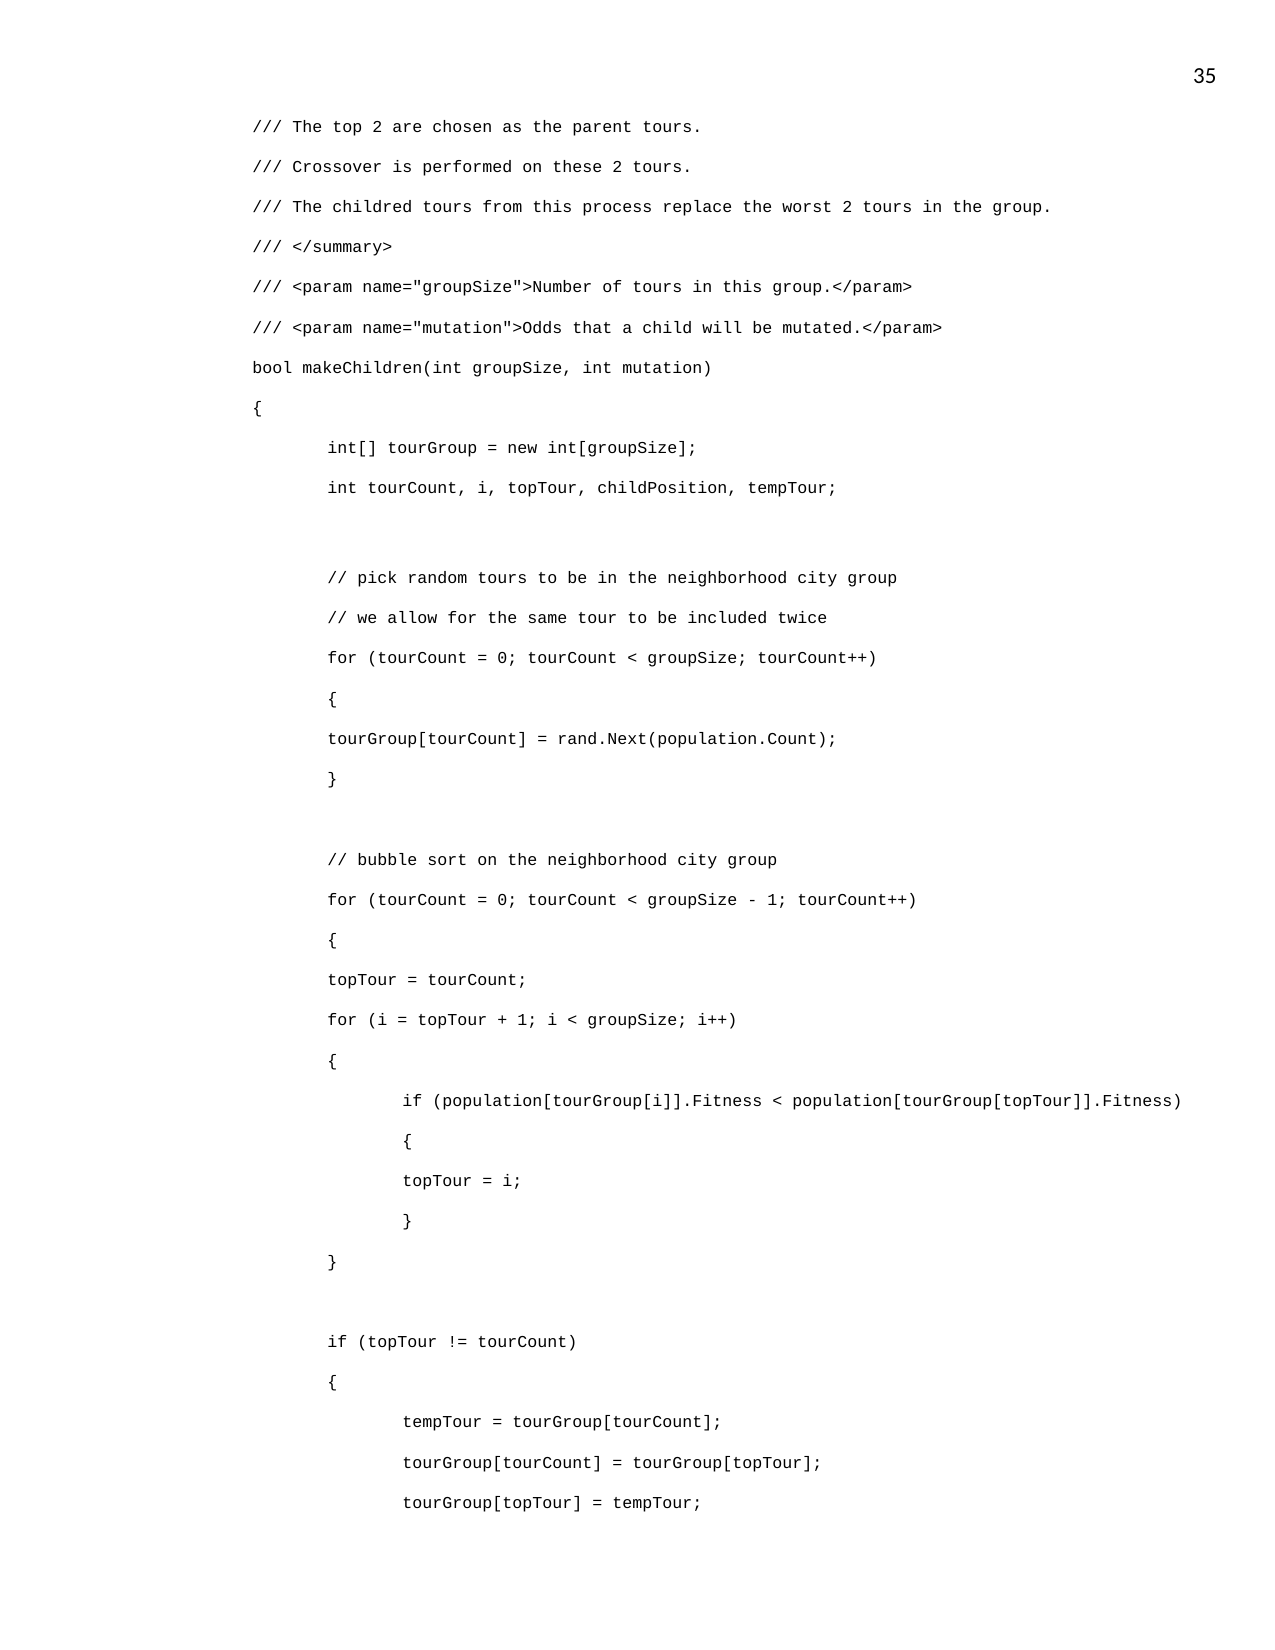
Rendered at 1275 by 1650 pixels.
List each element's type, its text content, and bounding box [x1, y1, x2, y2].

text tourGroup[topTour] = tempTour; [177, 1494, 1216, 1513]
text tourGroup[tourCount] = tourGroup[topTour]; [177, 1454, 1216, 1473]
text } [177, 771, 1216, 789]
text for (i = topTour + 1; i < groupSize; i++) [177, 1012, 1216, 1031]
text /// <param name="mutation">Odds that a child will be mutated.</param> [177, 319, 1216, 338]
text tempTour = tourGroup[tourCount]; [177, 1414, 1216, 1433]
text if (population[tourGroup[i]].Fitness < population[tourGroup[topTour]].Fitness) [177, 1092, 1216, 1111]
text { [177, 399, 1216, 418]
text topTour = i; [177, 1173, 1216, 1192]
text int tourCount, i, topTour, childPosition, tempTour; [177, 480, 1216, 499]
text { [177, 1052, 1216, 1071]
text { [177, 1374, 1216, 1393]
text bool makeChildren(int groupSize, int mutation) [177, 359, 1216, 378]
text { [177, 931, 1216, 950]
text { [177, 690, 1216, 709]
text // we allow for the same tour to be included twice [177, 610, 1216, 629]
text int[] tourGroup = new int[groupSize]; [177, 440, 1216, 459]
text } [177, 1213, 1216, 1232]
text } [177, 1253, 1216, 1272]
text /// The childred tours from this process replace the worst 2 tours in the group. [177, 198, 1216, 217]
text // bubble sort on the neighborhood city group [177, 851, 1216, 870]
text { [177, 1132, 1216, 1151]
text /// Crossover is performed on these 2 tours. [177, 158, 1216, 177]
text tourGroup[tourCount] = rand.Next(population.Count); [177, 730, 1216, 749]
text /// </summary> [177, 239, 1216, 258]
text for (tourCount = 0; tourCount < groupSize; tourCount++) [177, 650, 1216, 669]
text for (tourCount = 0; tourCount < groupSize - 1; tourCount++) [177, 891, 1216, 910]
text if (topTour != tourCount) [177, 1333, 1216, 1352]
text // pick random tours to be in the neighborhood city group [177, 569, 1216, 588]
text /// The top 2 are chosen as the parent tours. [177, 118, 1216, 137]
text /// <param name="groupSize">Number of tours in this group.</param> [177, 279, 1216, 298]
text topTour = tourCount; [177, 972, 1216, 991]
